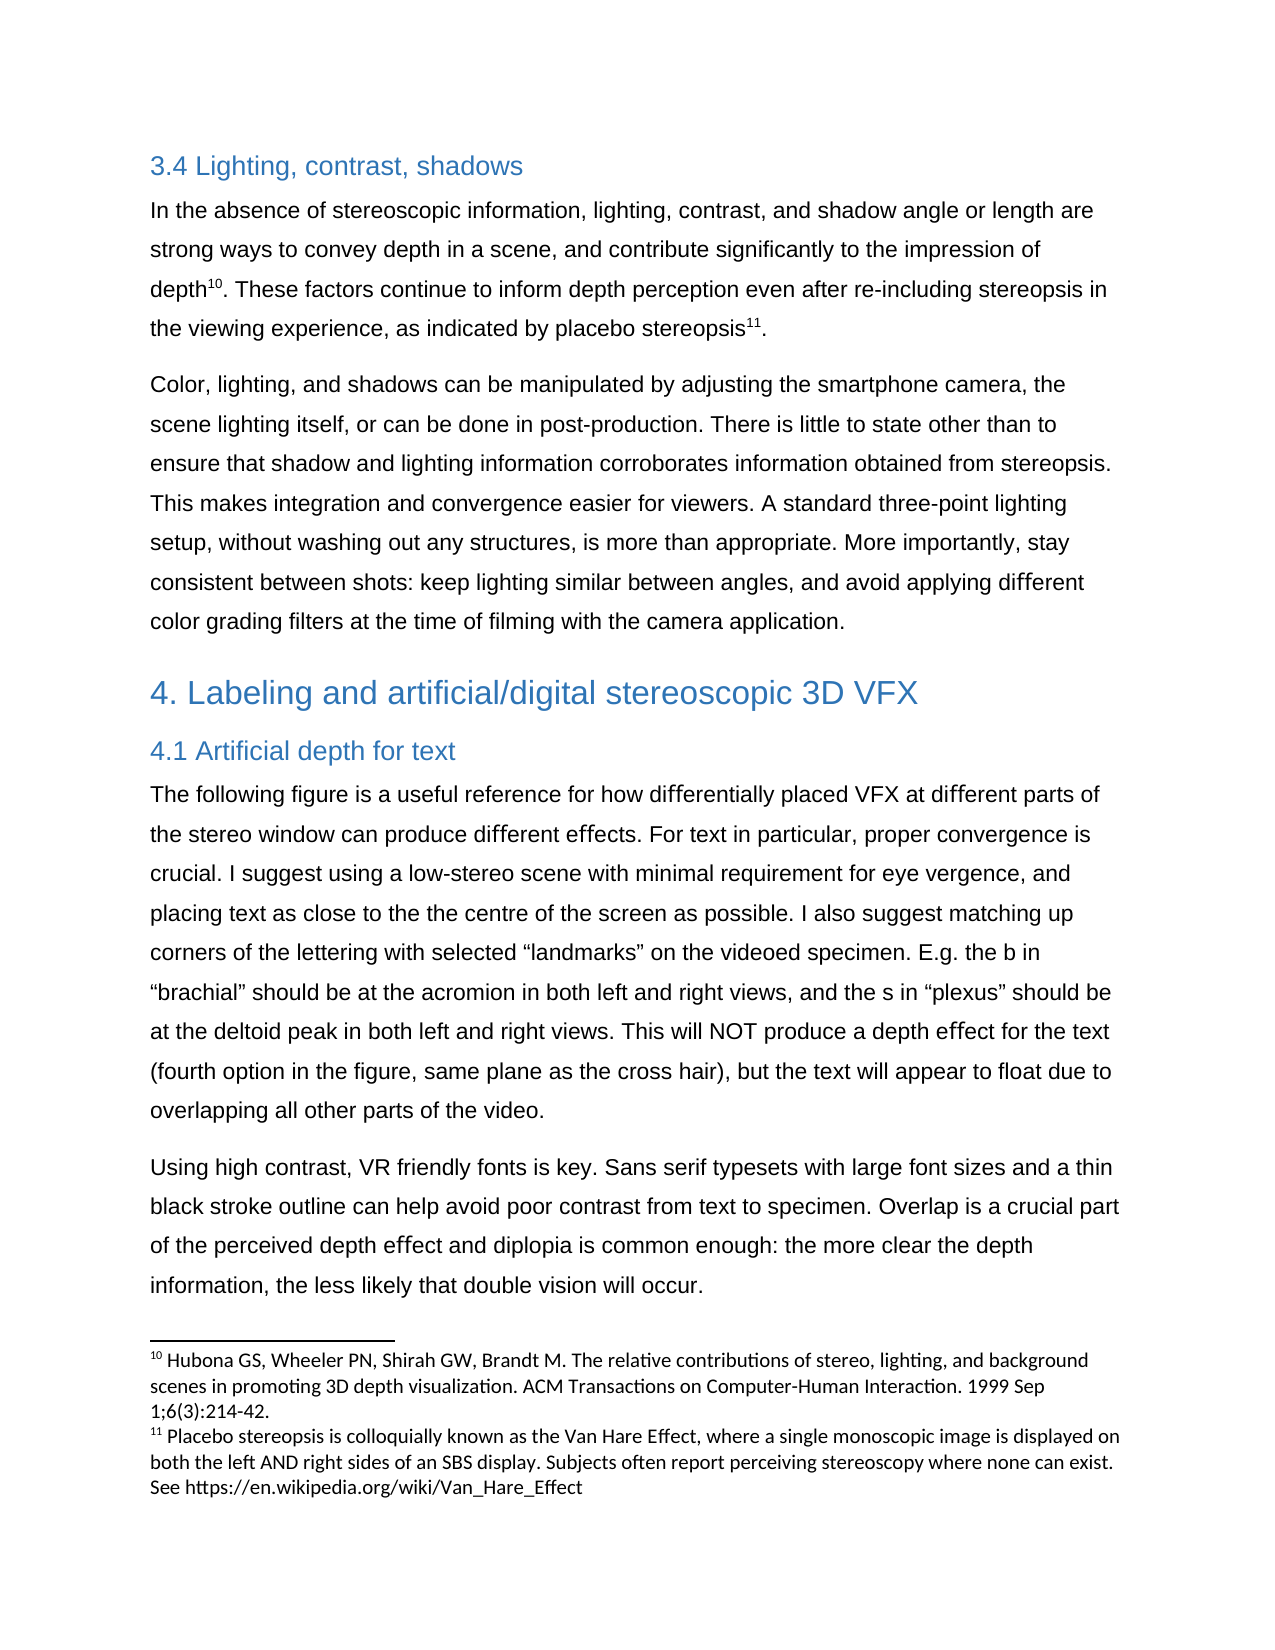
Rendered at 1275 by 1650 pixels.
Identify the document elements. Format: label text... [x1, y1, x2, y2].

text In the absence of stereoscopic information, lighting, contrast, and shadow angle or length are strong ways to convey depth in a scene, and contribute signiﬁcantly to the impression of depth. These factors continue to inform depth perception even after re-including stereopsis in the viewing experience, as indicated by placebo stereopsis. [150, 197, 1125, 342]
subtitle 4.1 Artificial depth for text [150, 734, 1125, 766]
text The following ﬁgure is a useful reference for how diﬀerentially placed VFX at diﬀerent parts of the stereo window can produce diﬀerent eﬀects. For text in particular, proper convergence is crucial. I suggest using a low-stereo scene with minimal requirement for eye vergence, and placing text as close to the the centre of the screen as possible. I also suggest matching up corners of the lettering with selected “landmarks” on the videoed specimen. E.g. the b in “brachial” should be at the acromion in both left and right views, and the s in “plexus” should be at the deltoid peak in both left and right views. This will NOT produce a depth eﬀect for the text (fourth option in the ﬁgure, same plane as the cross hair), but the text will appear to ﬂoat due to overlapping all other parts of the video. [150, 781, 1125, 1124]
text Using high contrast, VR friendly fonts is key. Sans serif typesets with large font sizes and a thin black stroke outline can help avoid poor contrast from text to specimen. Overlap is a crucial part of the perceived depth eﬀect and diplopia is common enough: the more clear the depth information, the less likely that double vision will occur. [150, 1153, 1125, 1298]
subtitle 4. Labeling and artificial/digital stereoscopic 3D VFX [150, 673, 1125, 711]
text Color, lighting, and shadows can be manipulated by adjusting the smartphone camera, the scene lighting itself, or can be done in post-production. There is little to state other than to ensure that shadow and lighting information corroborates information obtained from stereopsis. This makes integration and convergence easier for viewers. A standard three-point lighting setup, without washing out any structures, is more than appropriate. More importantly, stay consistent between shots: keep lighting similar between angles, and avoid applying diﬀerent color grading ﬁlters at the time of ﬁlming with the camera application. [150, 371, 1125, 635]
subtitle 3.4 Lighting, contrast, shadows [150, 150, 1125, 181]
